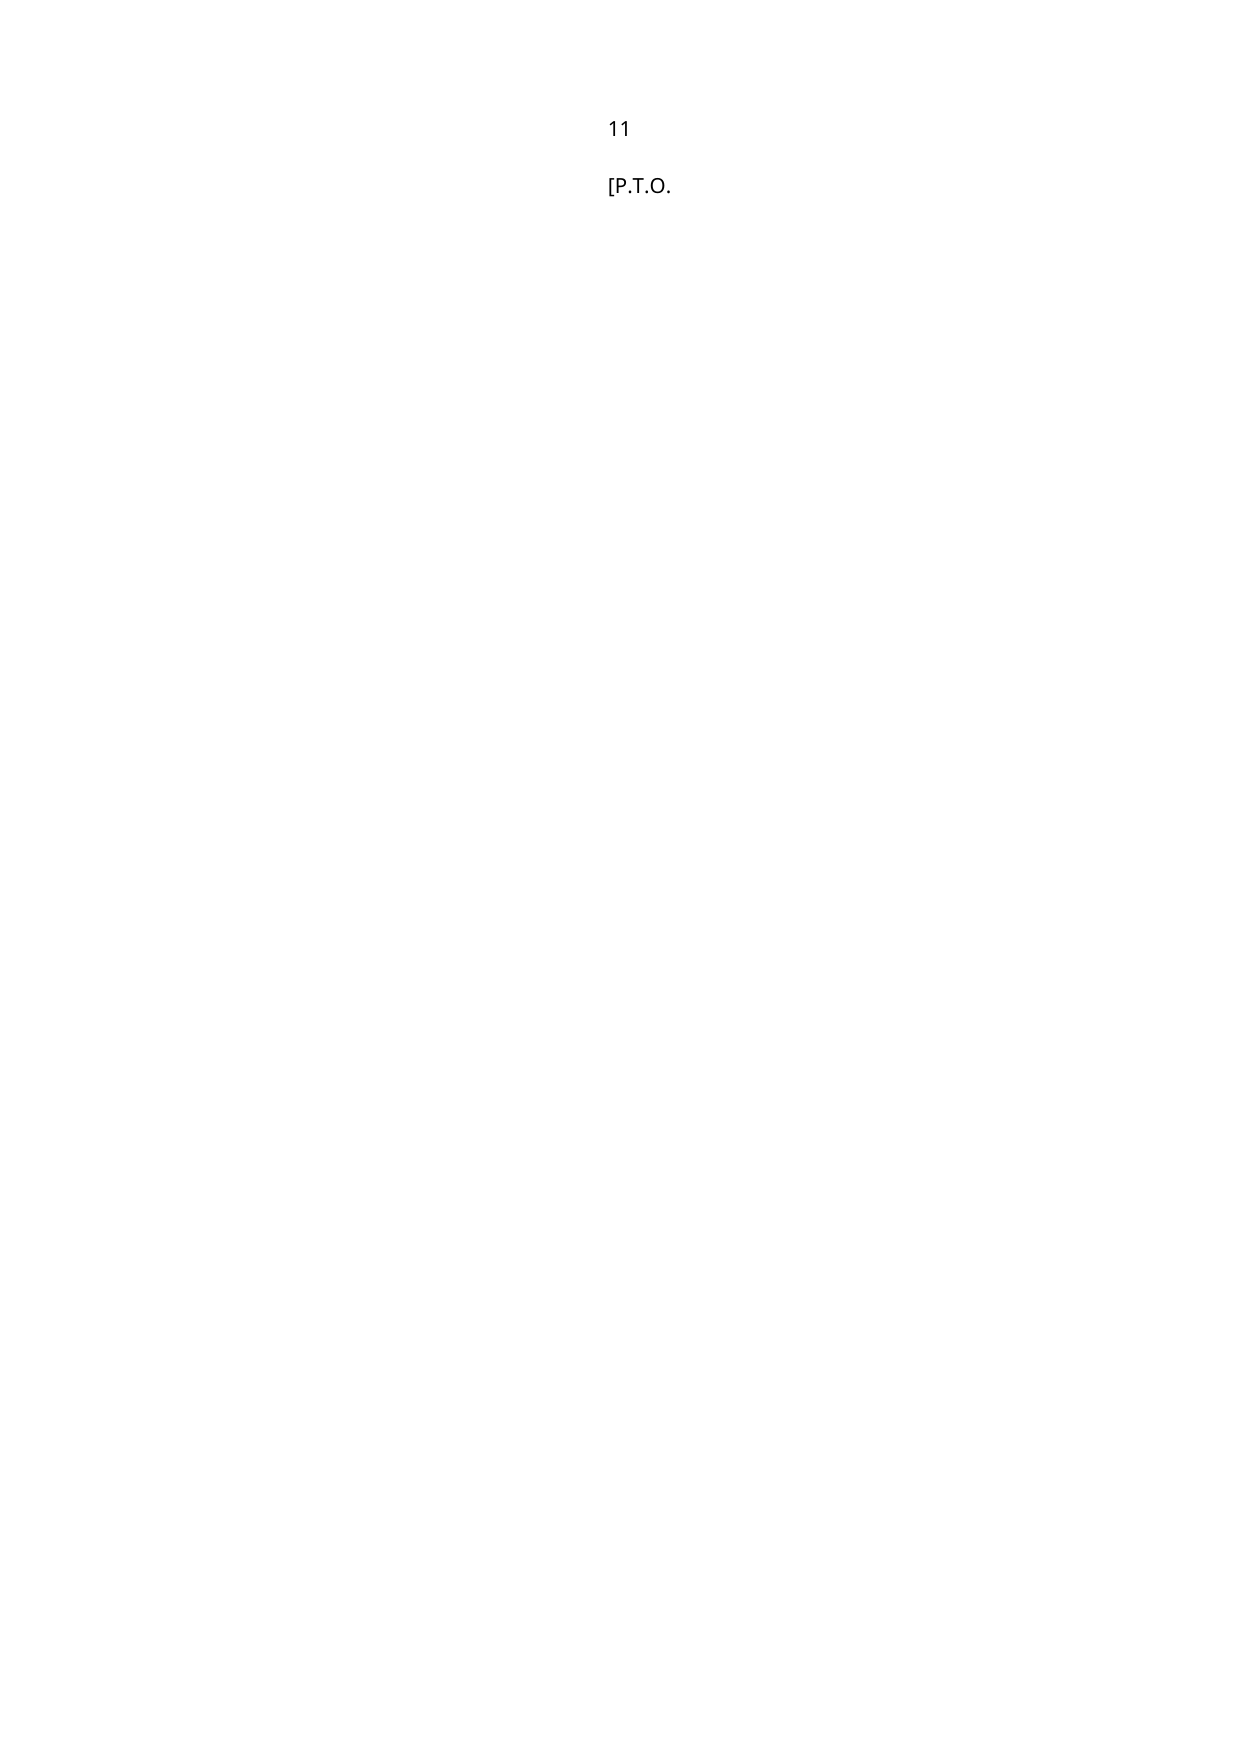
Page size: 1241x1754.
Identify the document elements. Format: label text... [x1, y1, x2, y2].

text 11 [P.T.O. [608, 114, 1154, 199]
